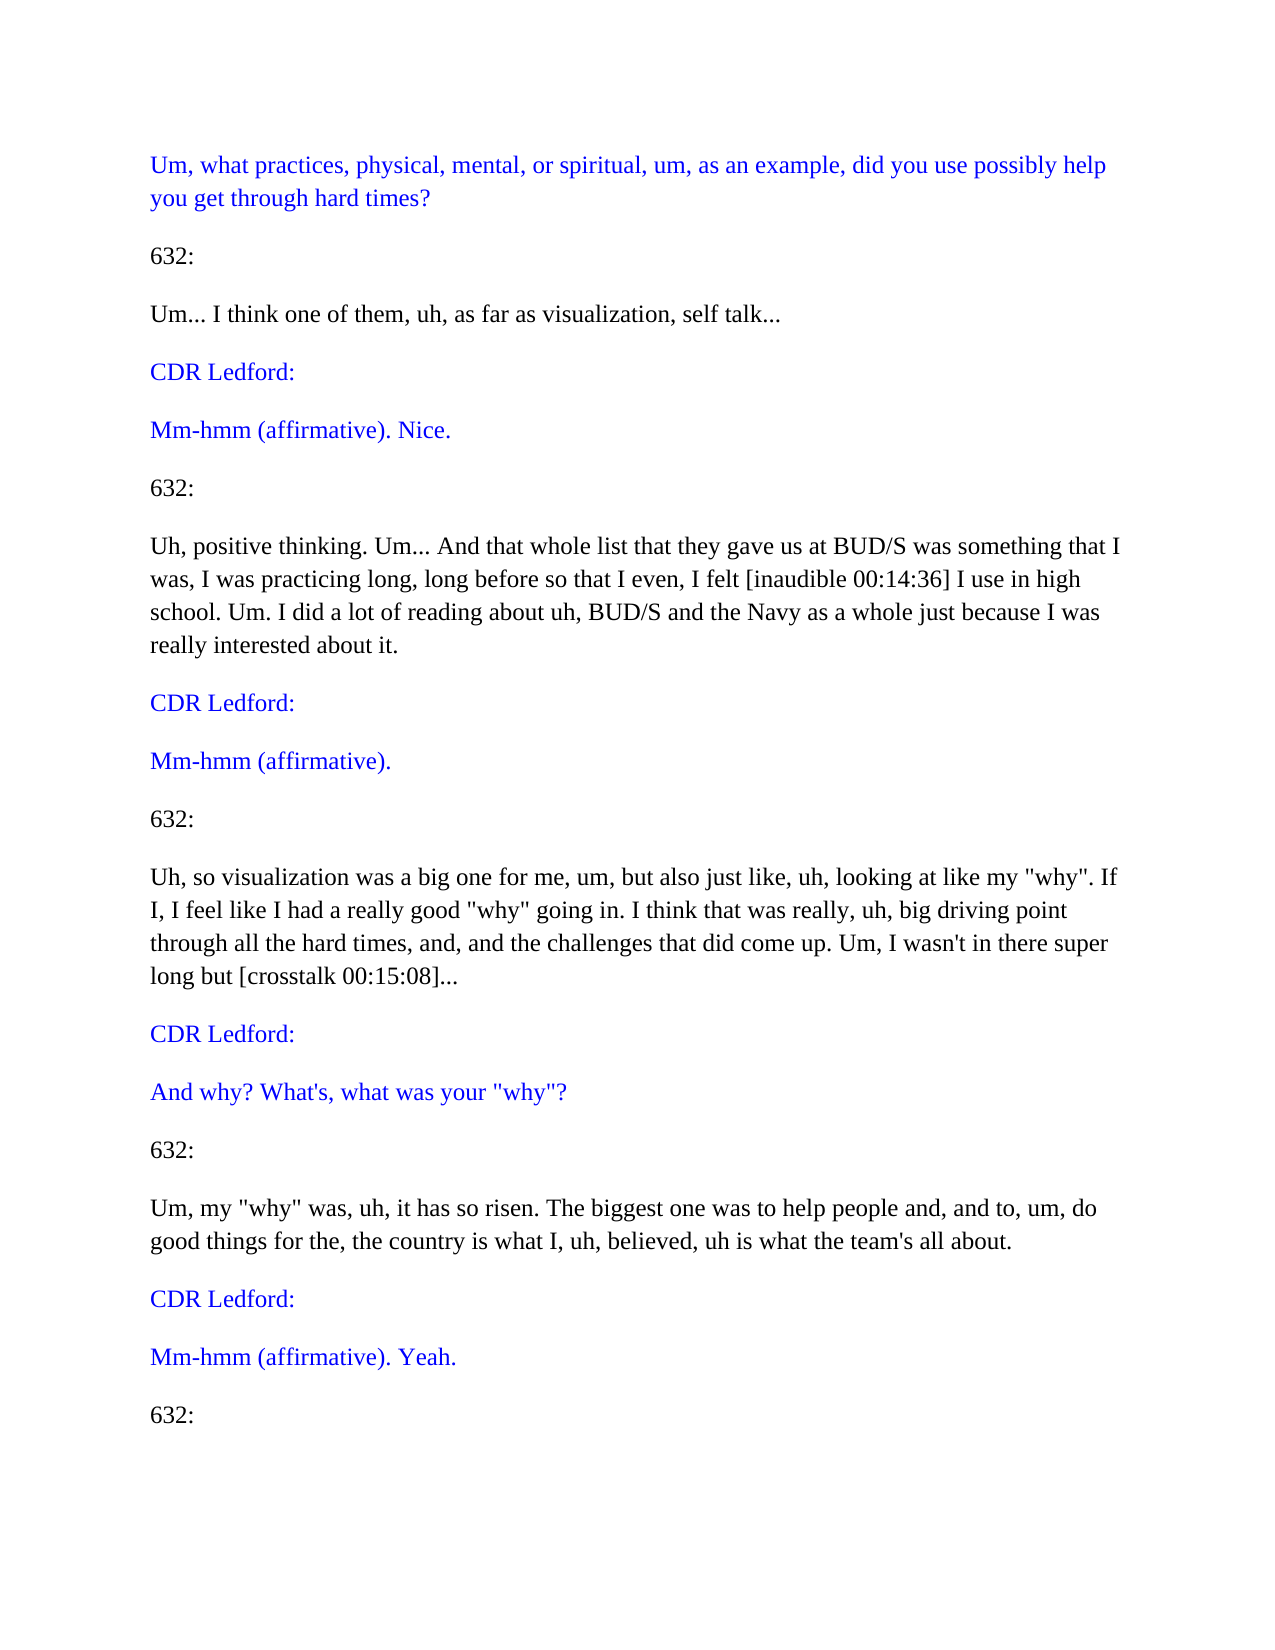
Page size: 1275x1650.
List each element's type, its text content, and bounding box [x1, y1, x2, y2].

text Um... I think one of them, uh, as far as visualization, self talk... [150, 299, 1125, 328]
text Mm-hmm (affirmative). Nice. [150, 415, 1125, 444]
text Uh, positive thinking. Um... And that whole list that they gave us at BUD/S was something that I was, I was practicing long, long before so that I even, I felt [inaudible 00:14:36] I use in high school. Um. I did a lot of reading about uh, BUD/S and the Navy as a whole just because I was really interested about it. [150, 531, 1125, 659]
text CDR Ledford: [150, 1284, 1125, 1313]
text CDR Ledford: [150, 357, 1125, 386]
text 632: [150, 804, 1125, 833]
text CDR Ledford: [150, 1019, 1125, 1048]
text 632: [150, 1401, 1125, 1429]
text Um, my "why" was, uh, it has so risen. The biggest one was to help people and, and to, um, do good things for the, the country is what I, uh, believed, uh is what the team's all about. [150, 1193, 1125, 1255]
text 632: [150, 1135, 1125, 1164]
text Um, what practices, physical, mental, or spiritual, um, as an example, did you use possibly help you get through hard times? [150, 150, 1125, 212]
text Uh, so visualization was a big one for me, um, but also just like, uh, looking at like my "why". If I, I feel like I had a really good "why" going in. I think that was really, uh, big driving point through all the hard times, and, and the challenges that did come up. Um, I wasn't in there super long but [crosstalk 00:15:08]... [150, 862, 1125, 990]
text Mm-hmm (affirmative). [150, 746, 1125, 775]
text CDR Ledford: [150, 688, 1125, 717]
text 632: [150, 473, 1125, 502]
text And why? What's, what was your "why"? [150, 1077, 1125, 1106]
text 632: [150, 241, 1125, 270]
text Mm-hmm (affirmative). Yeah. [150, 1342, 1125, 1371]
